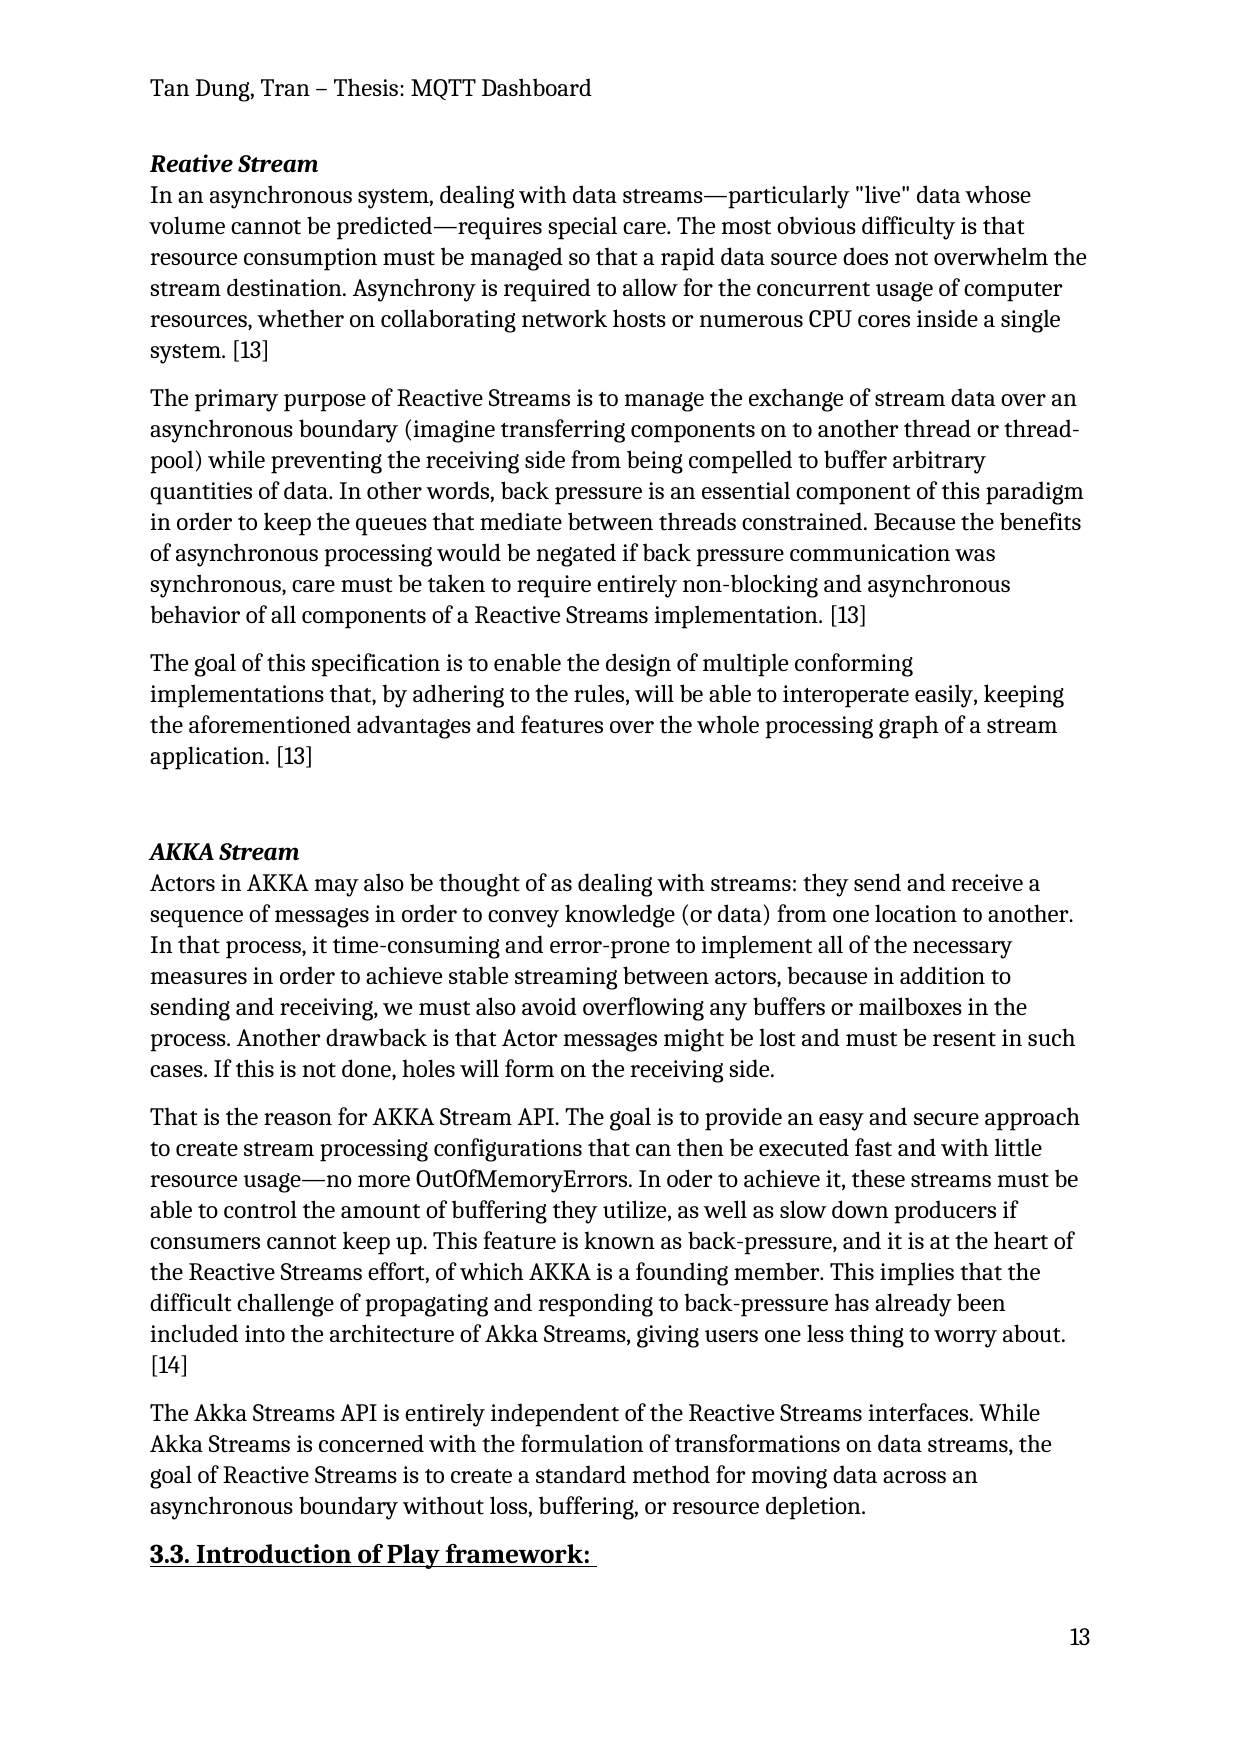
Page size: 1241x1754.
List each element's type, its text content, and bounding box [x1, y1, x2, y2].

text Actors in AKKA may also be thought of as dealing with streams: they send and receive a sequence of messages in order to convey knowledge (or data) from one location to another. In that process, it time-consuming and error-prone to implement all of the necessary measures in order to achieve stable streaming between actors, because in addition to sending and receiving, we must also avoid overflowing any buffers or mailboxes in the process. Another drawback is that Actor messages might be lost and must be resent in such cases. If this is not done, holes will form on the receiving side. [150, 868, 1090, 1083]
text The primary purpose of Reactive Streams is to manage the exchange of stream data over an asynchronous boundary (imagine transferring components on to another thread or thread-pool) while preventing the receiving side from being compelled to buffer arbitrary quantities of data. In other words, back pressure is an essential component of this paradigm in order to keep the queues that mediate between threads constrained. Because the benefits of asynchronous processing would be negated if back pressure communication was synchronous, care must be taken to require entirely non-blocking and asynchronous behavior of all components of a Reactive Streams implementation. [150, 384, 1090, 630]
text The goal of this specification is to enable the design of multiple conforming implementations that, by adhering to the rules, will be able to interoperate easily, keeping the aforementioned advantages and features over the whole processing graph of a stream application. [150, 649, 1090, 771]
text The Akka Streams API is entirely independent of the Reactive Streams interfaces. While Akka Streams is concerned with the formulation of transformations on data streams, the goal of Reactive Streams is to create a standard method for moving data across an asynchronous boundary without loss, buffering, or resource depletion. [150, 1398, 1090, 1520]
text That is the reason for AKKA Stream API. The goal is to provide an easy and secure approach to create stream processing configurations that can then be executed fast and with little resource usage—no more OutOfMemoryErrors. In oder to achieve it, these streams must be able to control the amount of buffering they utilize, as well as slow down producers if consumers cannot keep up. This feature is known as back-pressure, and it is at the heart of the Reactive Streams effort, of which AKKA is a founding member. This implies that the difficult challenge of propagating and responding to back-pressure has already been included into the architecture of Akka Streams, giving users one less thing to worry about. [150, 1102, 1090, 1379]
subtitle 3.3. Introduction of Play framework: [150, 1539, 1090, 1571]
subtitle AKKA Stream [150, 837, 1090, 866]
subtitle Reative Stream [150, 150, 1090, 179]
